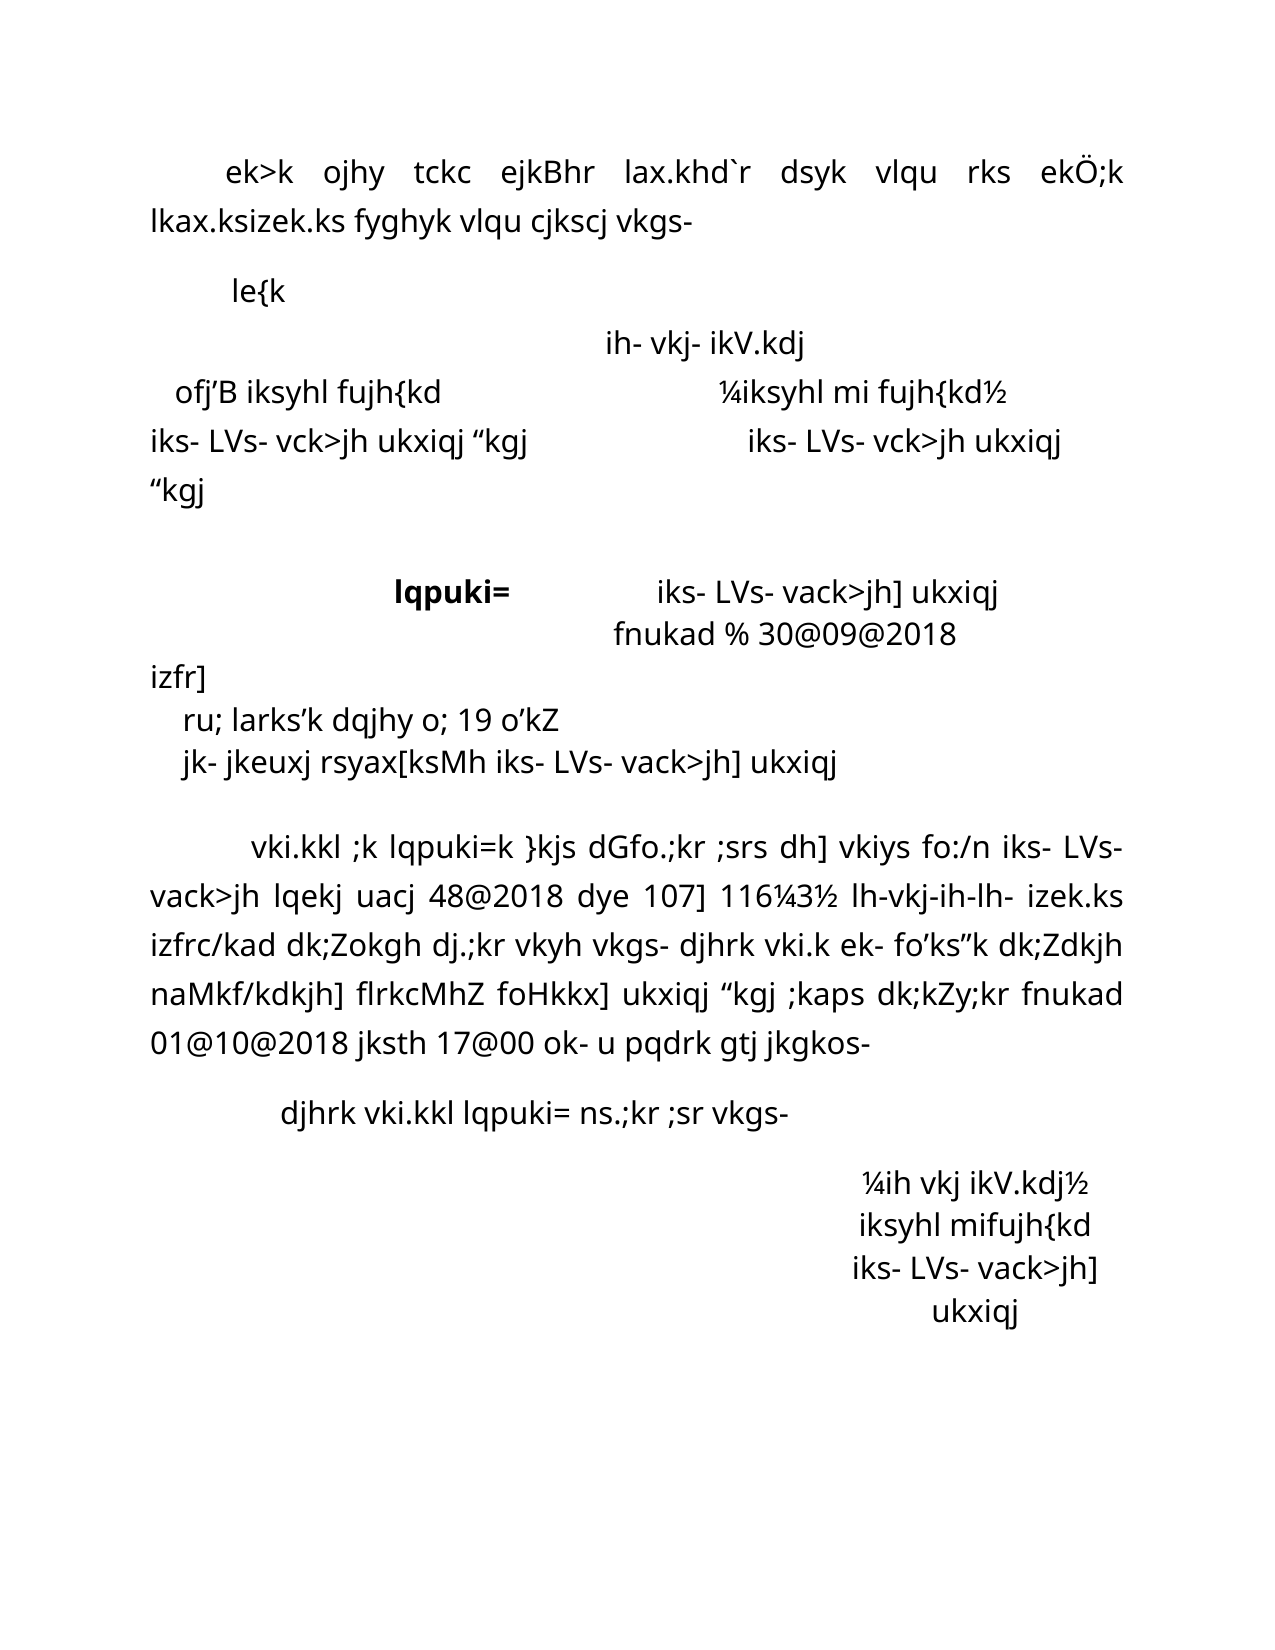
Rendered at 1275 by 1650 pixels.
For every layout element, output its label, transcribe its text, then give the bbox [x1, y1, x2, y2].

text iks- LVs- vck>jh ukxiqj “kgj iks- LVs- vck>jh ukxiqj “kgj [150, 419, 1125, 510]
text izfr] [150, 655, 1125, 698]
text fnukad % 30@09@2018 [150, 612, 1125, 655]
text iks- LVs- vack>jh] ukxiqj [825, 1246, 1125, 1331]
text lqpuki= iks- LVs- vack>jh] ukxiqj [150, 570, 1125, 612]
text iksyhl mifujh{kd [825, 1203, 1125, 1246]
text ¼ih vkj ikV.kdj½ [825, 1161, 1125, 1203]
text le{k [150, 269, 1125, 311]
text djhrk vki.kkl lqpuki= ns.;kr ;sr vkgs- [150, 1091, 1125, 1134]
text jk- jkeuxj rsyax[ksMh iks- LVs- vack>jh] ukxiqj [150, 740, 1125, 783]
text ih- vkj- ikV.kdj [150, 321, 1125, 363]
text ofj’B iksyhl fujh{kd ¼iksyhl mi fujh{kd½ [150, 370, 1125, 412]
text ru; larks’k dqjhy o; 19 o’kZ [150, 698, 1125, 740]
text ek>k ojhy tckc ejkBhr lax.khd`r dsyk vlqu rks ekÖ;k lkax.ksizek.ks fyghyk vlqu cjkscj vkgs- [150, 150, 1125, 242]
text vki.kkl ;k lqpuki=k }kjs dGfo.;kr ;srs dh] vkiys fo:/n iks- LVs- vack>jh lqekj uacj 48@2018 dye 107] 116¼3½ lh-vkj-ih-lh- izek.ks izfrc/kad dk;Zokgh dj.;kr vkyh vkgs- djhrk vki.k ek- fo’ks”k dk;Zdkjh naMkf/kdkjh] flrkcMhZ foHkkx] ukxiqj “kgj ;kaps dk;kZy;kr fnukad 01@10@2018 jksth 17@00 ok- u pqdrk gtj jkgkos- [150, 825, 1125, 1064]
